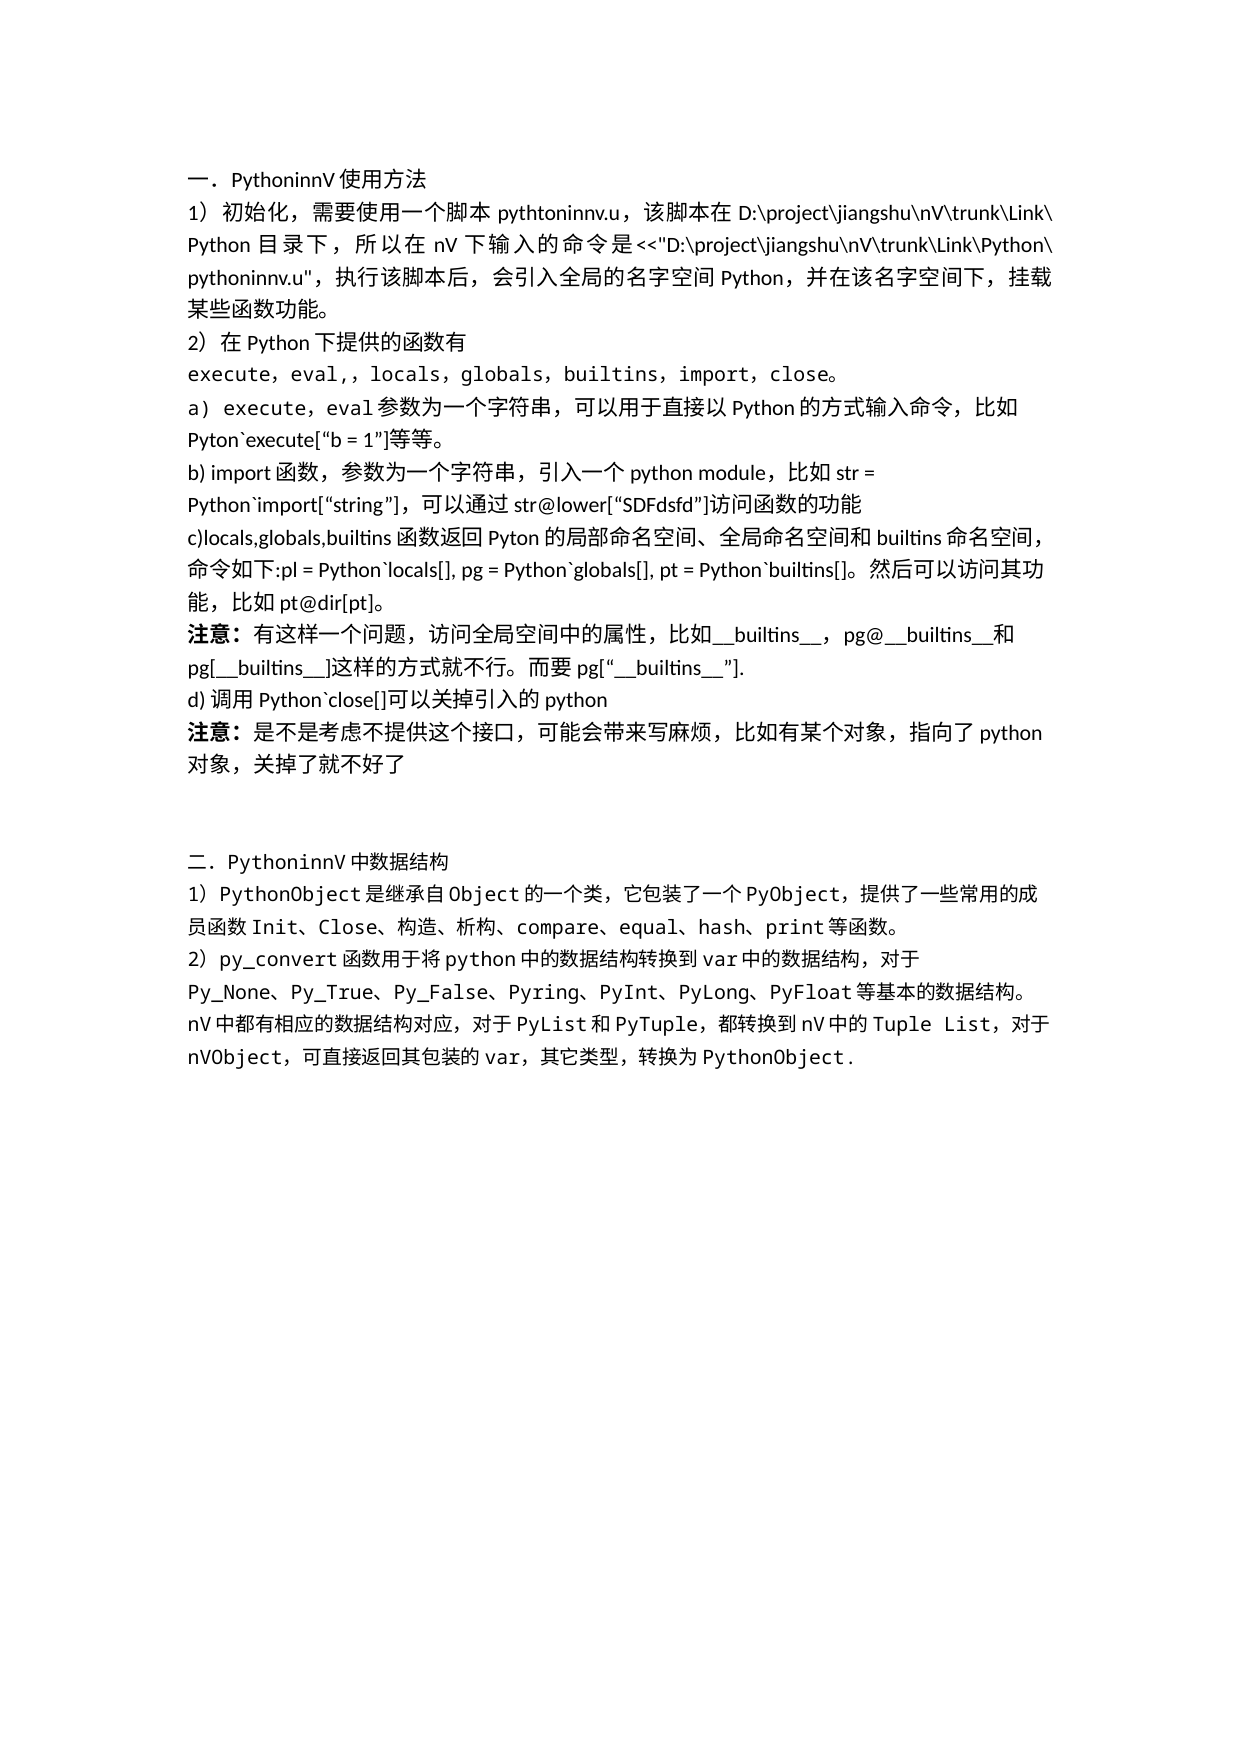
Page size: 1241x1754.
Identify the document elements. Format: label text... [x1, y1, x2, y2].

text 注意：有这样一个问题，访问全局空间中的属性，比如__builtins__，pg@__builtins__和pg[__builtins__]这样的方式就不行。而要pg[“__builtins__”]. [187, 617, 1053, 682]
text 2）py_convert函数用于将python中的数据结构转换到var中的数据结构，对于Py_None、Py_True、Py_False、Pyring、PyInt、PyLong、PyFloat等基本的数据结构。nV中都有相应的数据结构对应，对于PyList和PyTuple，都转换到nV中的Tuple List，对于nVObject，可直接返回其包装的var，其它类型，转换为PythonObject. [187, 942, 1053, 1072]
text 1）初始化，需要使用一个脚本pythtoninnv.u，该脚本在D:\project\jiangshu\nV\trunk\Link\Python目录下，所以在nV下输入的命令是<<"D:\project\jiangshu\nV\trunk\Link\Python\pythoninnv.u"，执行该脚本后，会引入全局的名字空间Python，并在该名字空间下，挂载某些函数功能。 [187, 194, 1053, 324]
text a) execute，eval参数为一个字符串，可以用于直接以Python的方式输入命令，比如Pyton`execute[“b = 1”]等等。 [187, 389, 1053, 454]
text 二．PythoninnV中数据结构 [187, 844, 1053, 877]
text 注意：是不是考虑不提供这个接口，可能会带来写麻烦，比如有某个对象，指向了python对象，关掉了就不好了 [187, 714, 1053, 779]
text b) import函数，参数为一个字符串，引入一个python module，比如str = Python`import[“string”]，可以通过str@lower[“SDFdsfd”]访问函数的功能 [187, 454, 1053, 519]
text c)locals,globals,builtins函数返回Pyton的局部命名空间、全局命名空间和builtins命名空间，命令如下:pl = Python`locals[], pg = Python`globals[], pt = Python`builtins[]。然后可以访问其功能，比如pt@dir[pt]。 [187, 519, 1053, 617]
text 1）PythonObject是继承自Object的一个类，它包装了一个PyObject，提供了一些常用的成员函数Init、Close、构造、析构、compare、equal、hash、print等函数。 [187, 877, 1053, 942]
text 2）在Python下提供的函数有execute，eval,，locals，globals，builtins，import，close。 [187, 324, 1053, 389]
text d) 调用Python`close[]可以关掉引入的python [187, 682, 1053, 714]
text 一．PythoninnV使用方法 [187, 162, 1053, 194]
